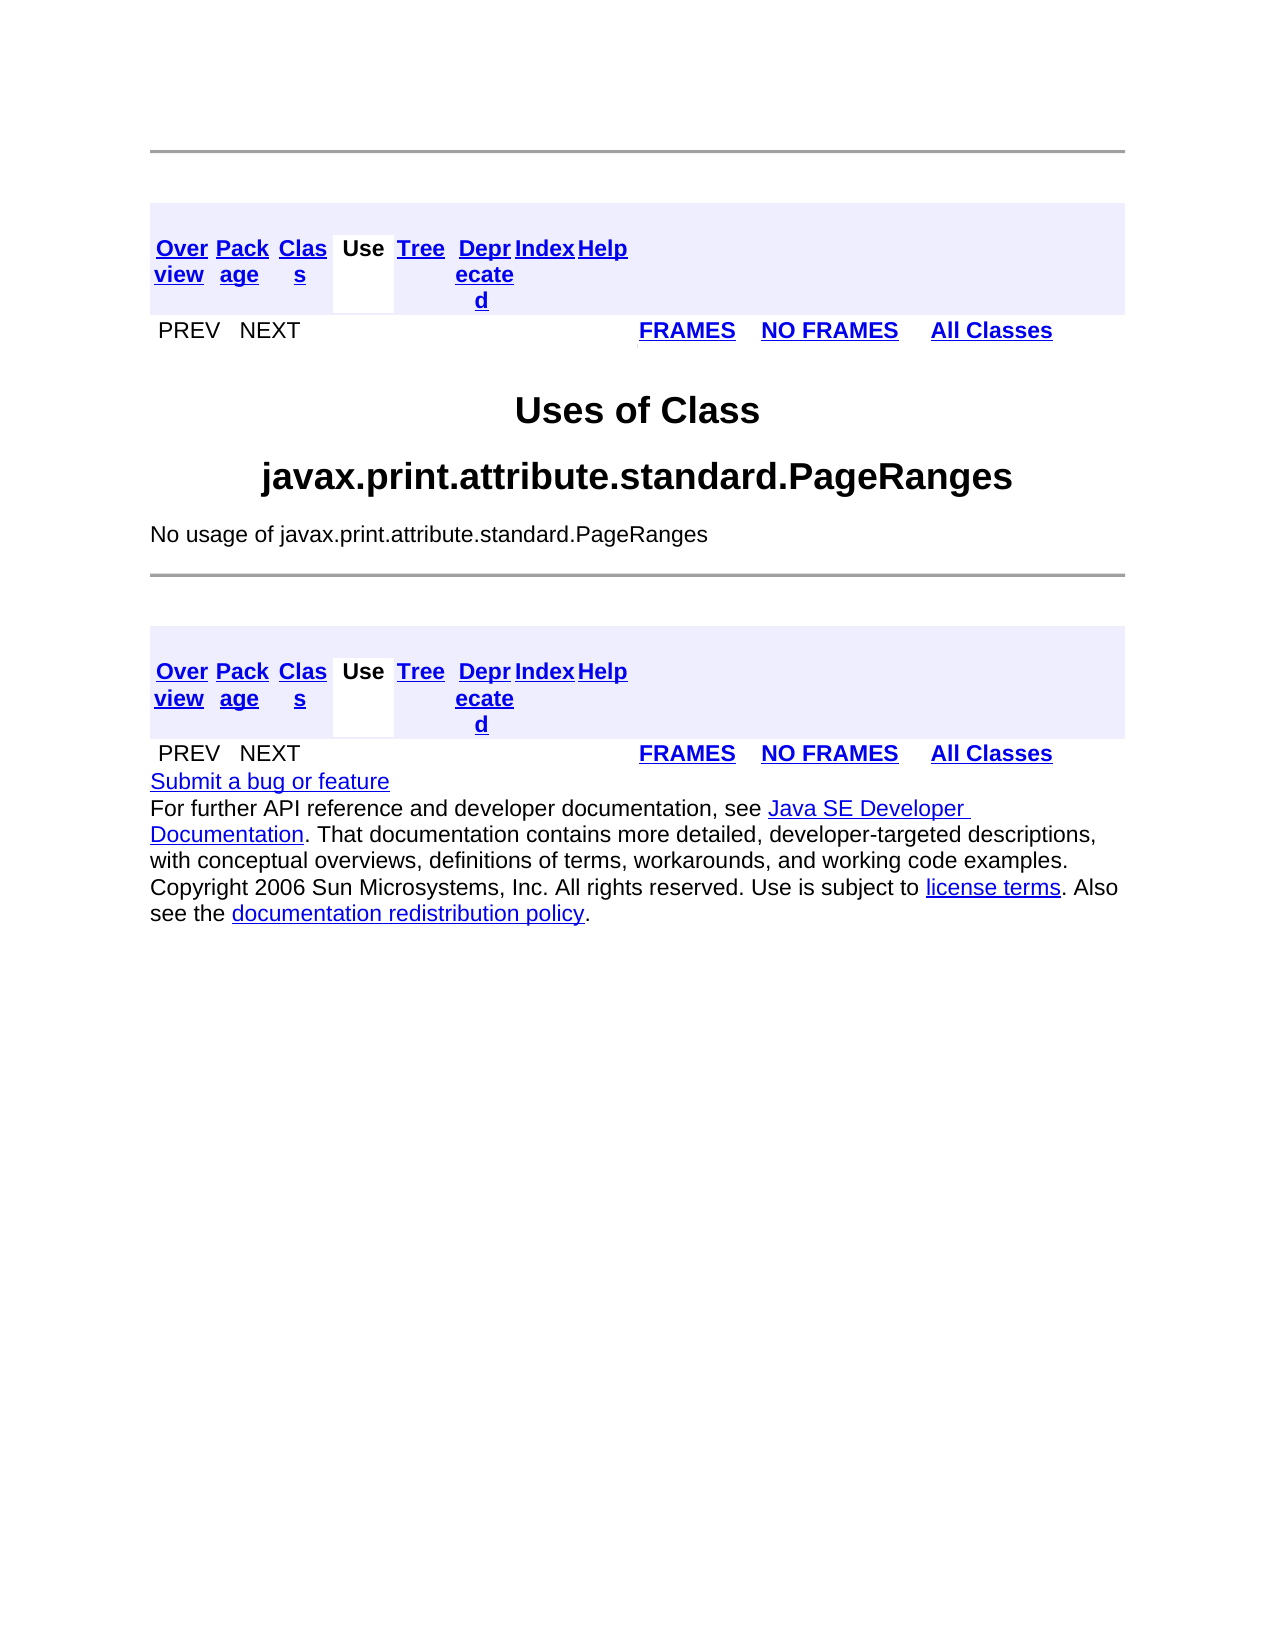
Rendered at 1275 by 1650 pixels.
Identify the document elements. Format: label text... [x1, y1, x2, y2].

table_cell FRAMES NO FRAMES All Classes [638, 739, 1125, 768]
table_cell FRAMES NO FRAMES All Classes [638, 315, 1125, 345]
text For further API reference and developer documentation, see Java SE Developer Documentation. That documentation contains more detailed, developer-targeted descriptions, with conceptual overviews, definitions of terms, workarounds, and working code examples. [150, 795, 1125, 874]
text Uses of Class [150, 388, 1125, 431]
table_header [150, 626, 1125, 739]
table_cell PREV NEXT [150, 315, 637, 345]
text Copyright 2006 Sun Microsystems, Inc. All rights reserved. Use is subject to license terms. Also see the documentation redistribution policy. [150, 874, 1125, 926]
table_cell PREV NEXT [150, 739, 637, 768]
text javax.print.attribute.standard.PageRanges [150, 454, 1125, 497]
text No usage of javax.print.attribute.standard.PageRanges [150, 521, 1125, 547]
text Submit a bug or feature [150, 768, 1125, 795]
table_header [150, 203, 1125, 315]
